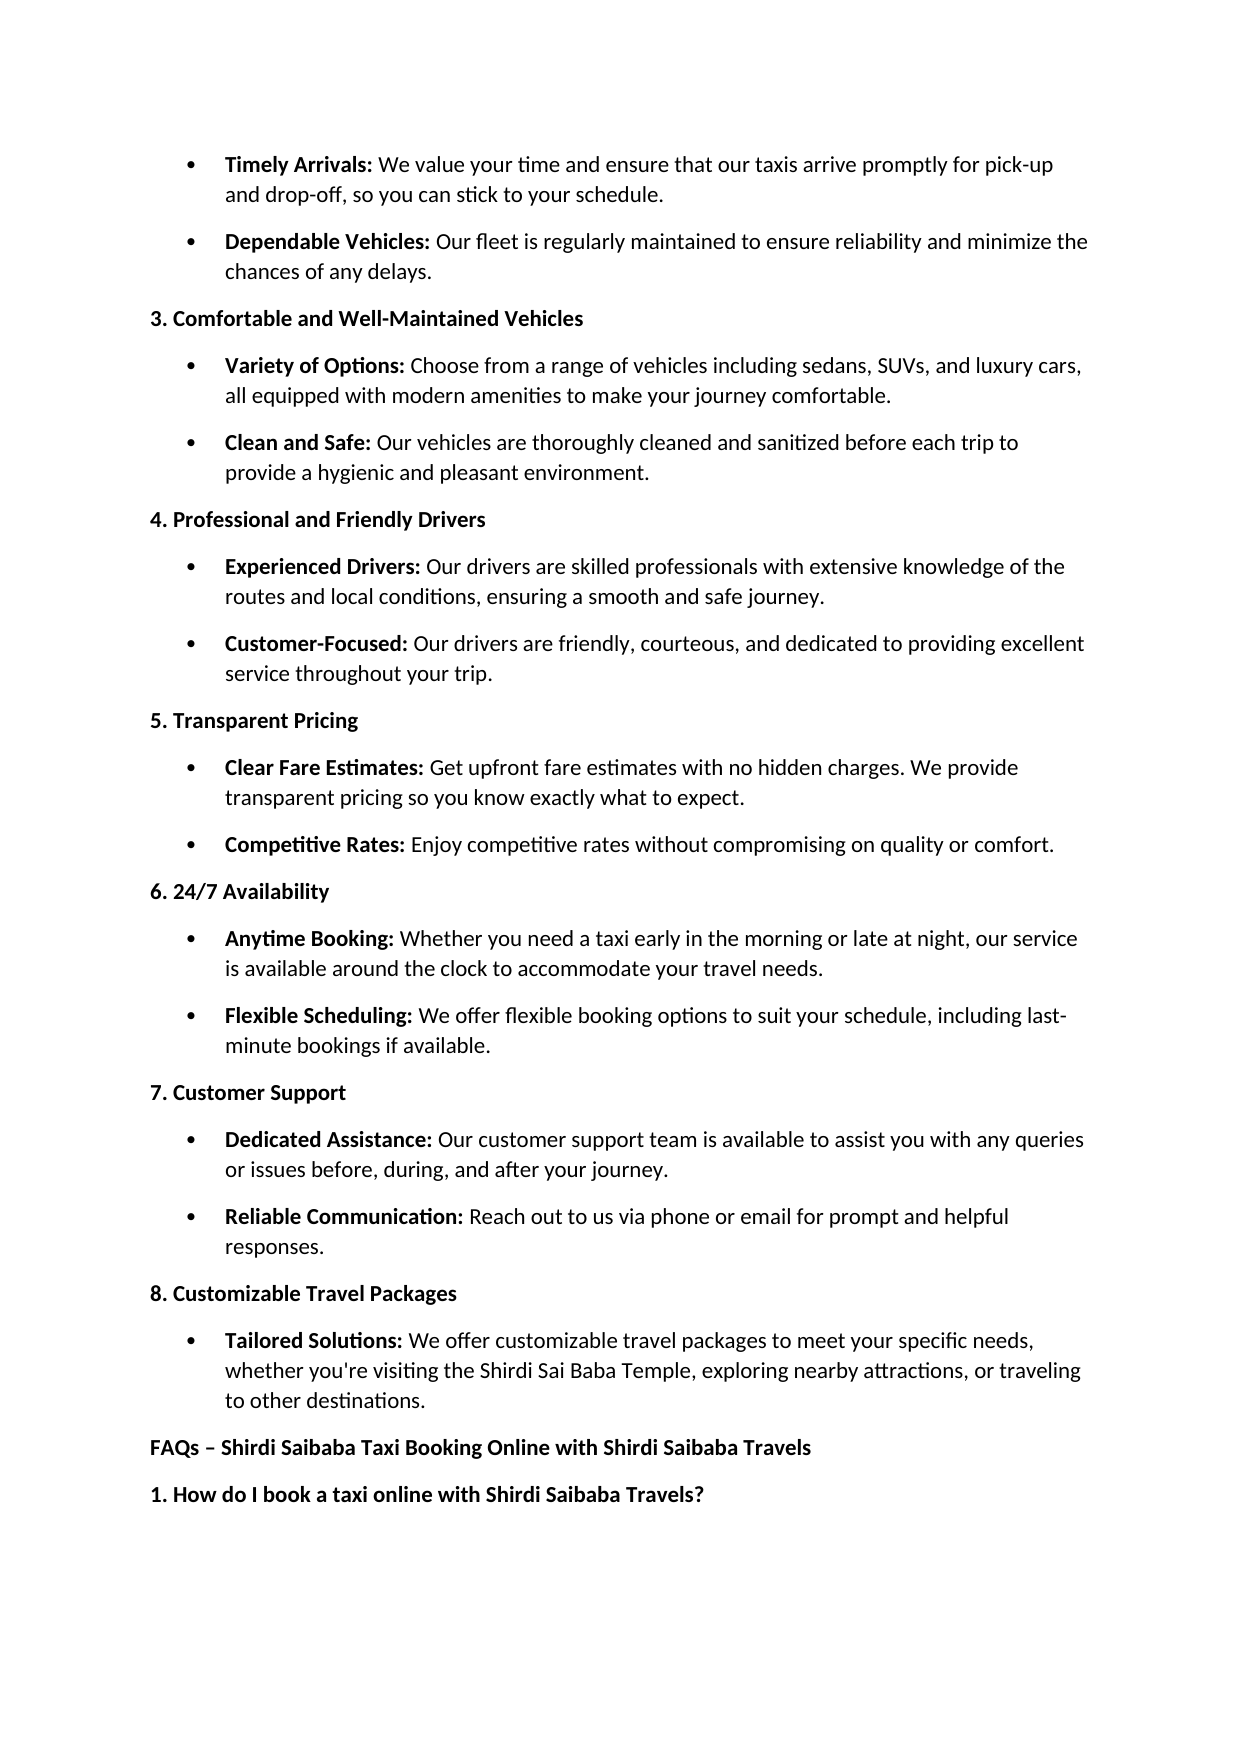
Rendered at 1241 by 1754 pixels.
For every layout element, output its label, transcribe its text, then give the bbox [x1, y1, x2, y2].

list Variety of Options: Choose from a range of vehicles including sedans, SUVs, and luxury cars, all equipped with modern amenities to make your journey comfortable. [187, 351, 1090, 409]
list Dependable Vehicles: Our fleet is regularly maintained to ensure reliability and minimize the chances of any delays. [187, 227, 1090, 285]
text 6. 24/7 Availability [150, 877, 1090, 905]
list Clear Fare Estimates: Get upfront fare estimates with no hidden charges. We provide transparent pricing so you know exactly what to expect. [187, 753, 1090, 811]
text 7. Customer Support [150, 1078, 1090, 1106]
list Dedicated Assistance: Our customer support team is available to assist you with any queries or issues before, during, and after your journey. [187, 1125, 1090, 1183]
list Anytime Booking: Whether you need a taxi early in the morning or late at night, our service is available around the clock to accommodate your travel needs. [187, 924, 1090, 982]
list Timely Arrivals: We value your time and ensure that our taxis arrive promptly for pick-up and drop-off, so you can stick to your schedule. [187, 150, 1090, 208]
text FAQs – Shirdi Saibaba Taxi Booking Online with Shirdi Saibaba Travels [150, 1433, 1090, 1461]
list Tailored Solutions: We offer customizable travel packages to meet your specific needs, whether you're visiting the Shirdi Sai Baba Temple, exploring nearby attractions, or traveling to other destinations. [187, 1326, 1090, 1414]
text 8. Customizable Travel Packages [150, 1279, 1090, 1307]
list Reliable Communication: Reach out to us via phone or email for prompt and helpful responses. [187, 1202, 1090, 1260]
text 3. Comfortable and Well-Maintained Vehicles [150, 304, 1090, 332]
text 4. Professional and Friendly Drivers [150, 505, 1090, 533]
text 1. How do I book a taxi online with Shirdi Saibaba Travels? [150, 1480, 1090, 1508]
text 5. Transparent Pricing [150, 706, 1090, 734]
list Flexible Scheduling: We offer flexible booking options to suit your schedule, including last-minute bookings if available. [187, 1001, 1090, 1059]
list Clean and Safe: Our vehicles are thoroughly cleaned and sanitized before each trip to provide a hygienic and pleasant environment. [187, 428, 1090, 486]
list Competitive Rates: Enjoy competitive rates without compromising on quality or comfort. [187, 830, 1090, 858]
list Experienced Drivers: Our drivers are skilled professionals with extensive knowledge of the routes and local conditions, ensuring a smooth and safe journey. [187, 552, 1090, 610]
list Customer-Focused: Our drivers are friendly, courteous, and dedicated to providing excellent service throughout your trip. [187, 629, 1090, 687]
